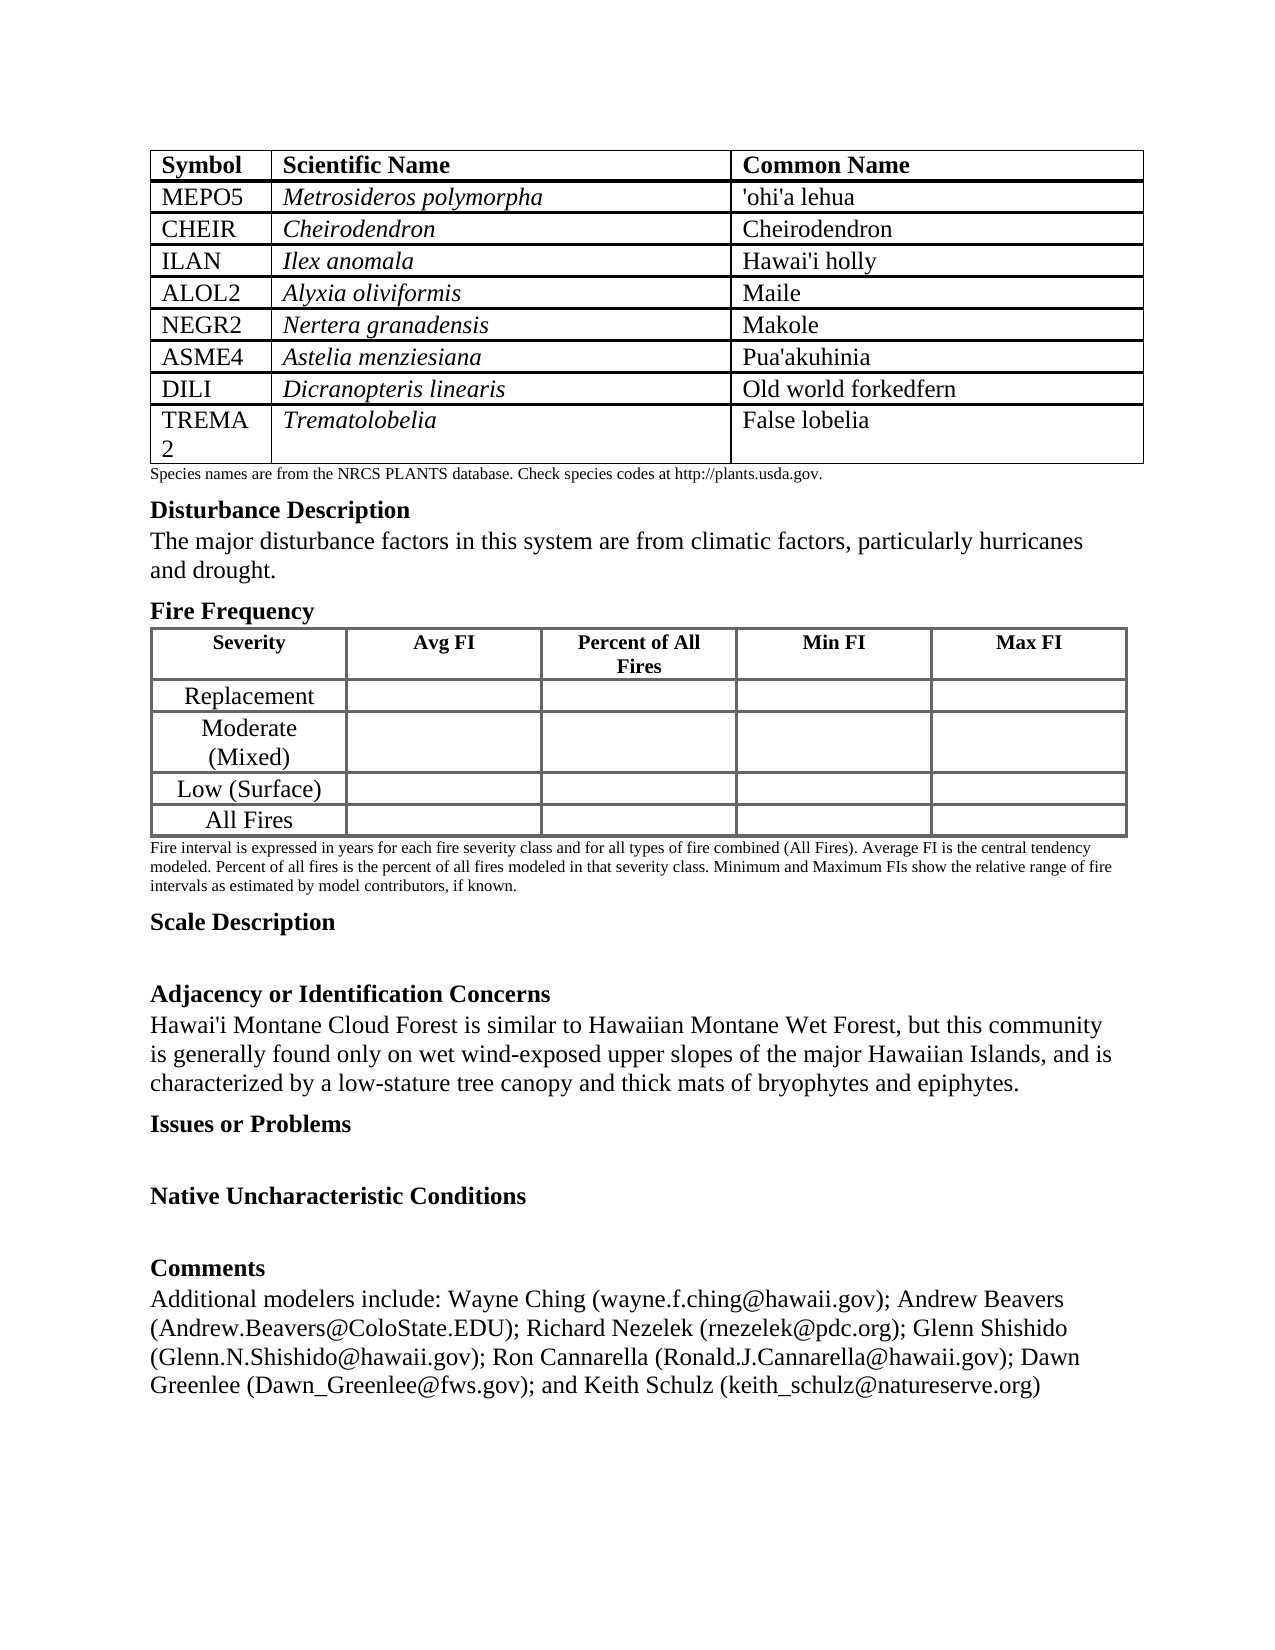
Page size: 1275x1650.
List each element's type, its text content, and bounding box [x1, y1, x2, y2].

table_cell Dicranopteris linearis [272, 374, 730, 402]
table_cell Cheirodendron [732, 214, 1143, 243]
table_cell Maile [732, 278, 1143, 307]
table_header Avg FI [348, 630, 540, 678]
table_cell Replacement [153, 681, 345, 710]
table_cell Low (Surface) [153, 774, 345, 802]
table_cell [348, 774, 540, 802]
table_header Common Name [732, 151, 1143, 179]
text Fire Frequency [150, 596, 1125, 625]
table_cell 'ohi'a lehua [732, 183, 1143, 211]
table_cell Trematolobelia [272, 406, 730, 463]
table_cell TREMA2 [151, 406, 271, 463]
text Native Uncharacteristic Conditions [150, 1181, 1125, 1210]
table_cell NEGR2 [151, 310, 271, 339]
table_cell [543, 713, 735, 771]
table_cell Metrosideros polymorpha [272, 183, 730, 211]
table_cell [348, 681, 540, 710]
table_cell [933, 806, 1125, 834]
table_header Percent of All Fires [543, 630, 735, 678]
table_cell Hawai'i holly [732, 246, 1143, 275]
text Species names are from the NRCS PLANTS database. Check species codes at http://plants.usda.gov. [150, 464, 1125, 483]
table_cell Alyxia oliviformis [272, 278, 730, 307]
table_cell [738, 681, 930, 710]
table_header Severity [153, 630, 345, 678]
text Disturbance Description [150, 495, 1125, 524]
table_cell [543, 806, 735, 834]
table_cell Pua'akuhinia [732, 342, 1143, 371]
table_cell Cheirodendron [272, 214, 730, 243]
table_cell [933, 774, 1125, 802]
table_cell Astelia menziesiana [272, 342, 730, 371]
table_header Max FI [933, 630, 1125, 678]
table_header Min FI [738, 630, 930, 678]
text Scale Description [150, 907, 1125, 936]
text Issues or Problems [150, 1109, 1125, 1138]
table_cell [543, 774, 735, 802]
text Fire interval is expressed in years for each fire severity class and for all types of fire combined (All Fires). Average FI is the central tendency modeled. Percent of all fires is the percent of all fires modeled in that severity class. Minimum and Maximum FIs show the relative range of fire intervals as estimated by model contributors, if known. [150, 838, 1125, 895]
table_cell [348, 806, 540, 834]
table_cell Moderate (Mixed) [153, 713, 345, 771]
table_cell Makole [732, 310, 1143, 339]
table_cell ALOL2 [151, 278, 271, 307]
table_cell All Fires [153, 806, 345, 834]
table_cell Nertera granadensis [272, 310, 730, 339]
table_cell Ilex anomala [272, 246, 730, 275]
table_cell MEPO5 [151, 183, 271, 211]
table_cell [738, 774, 930, 802]
text Comments [150, 1253, 1125, 1282]
table_cell ILAN [151, 246, 271, 275]
table_cell [933, 713, 1125, 771]
text Additional modelers include: Wayne Ching (wayne.f.ching@hawaii.gov); Andrew Beavers (Andrew.Beavers@ColoState.EDU); Richard Nezelek (rnezelek@pdc.org); Glenn Shishido (Glenn.N.Shishido@hawaii.gov); Ron Cannarella (Ronald.J.Cannarella@hawaii.gov); Dawn Greenlee (Dawn_Greenlee@fws.gov); and Keith Schulz (keith_schulz@natureserve.org) [150, 1284, 1125, 1399]
table_cell [738, 806, 930, 834]
table_cell [543, 681, 735, 710]
table_cell Old world forkedfern [732, 374, 1143, 402]
table_cell [348, 713, 540, 771]
text Adjacency or Identification Concerns [150, 979, 1125, 1008]
table_header Symbol [151, 151, 271, 179]
table_cell False lobelia [732, 406, 1143, 463]
text Hawai'i Montane Cloud Forest is similar to Hawaiian Montane Wet Forest, but this community is generally found only on wet wind-exposed upper slopes of the major Hawaiian Islands, and is characterized by a low-stature tree canopy and thick mats of bryophytes and epiphytes. [150, 1010, 1125, 1097]
table_cell DILI [151, 374, 271, 402]
table_cell [738, 713, 930, 771]
table_cell CHEIR [151, 214, 271, 243]
table_cell ASME4 [151, 342, 271, 371]
table_cell [933, 681, 1125, 710]
text The major disturbance factors in this system are from climatic factors, particularly hurricanes and drought. [150, 526, 1125, 583]
table_header Scientific Name [272, 151, 730, 179]
